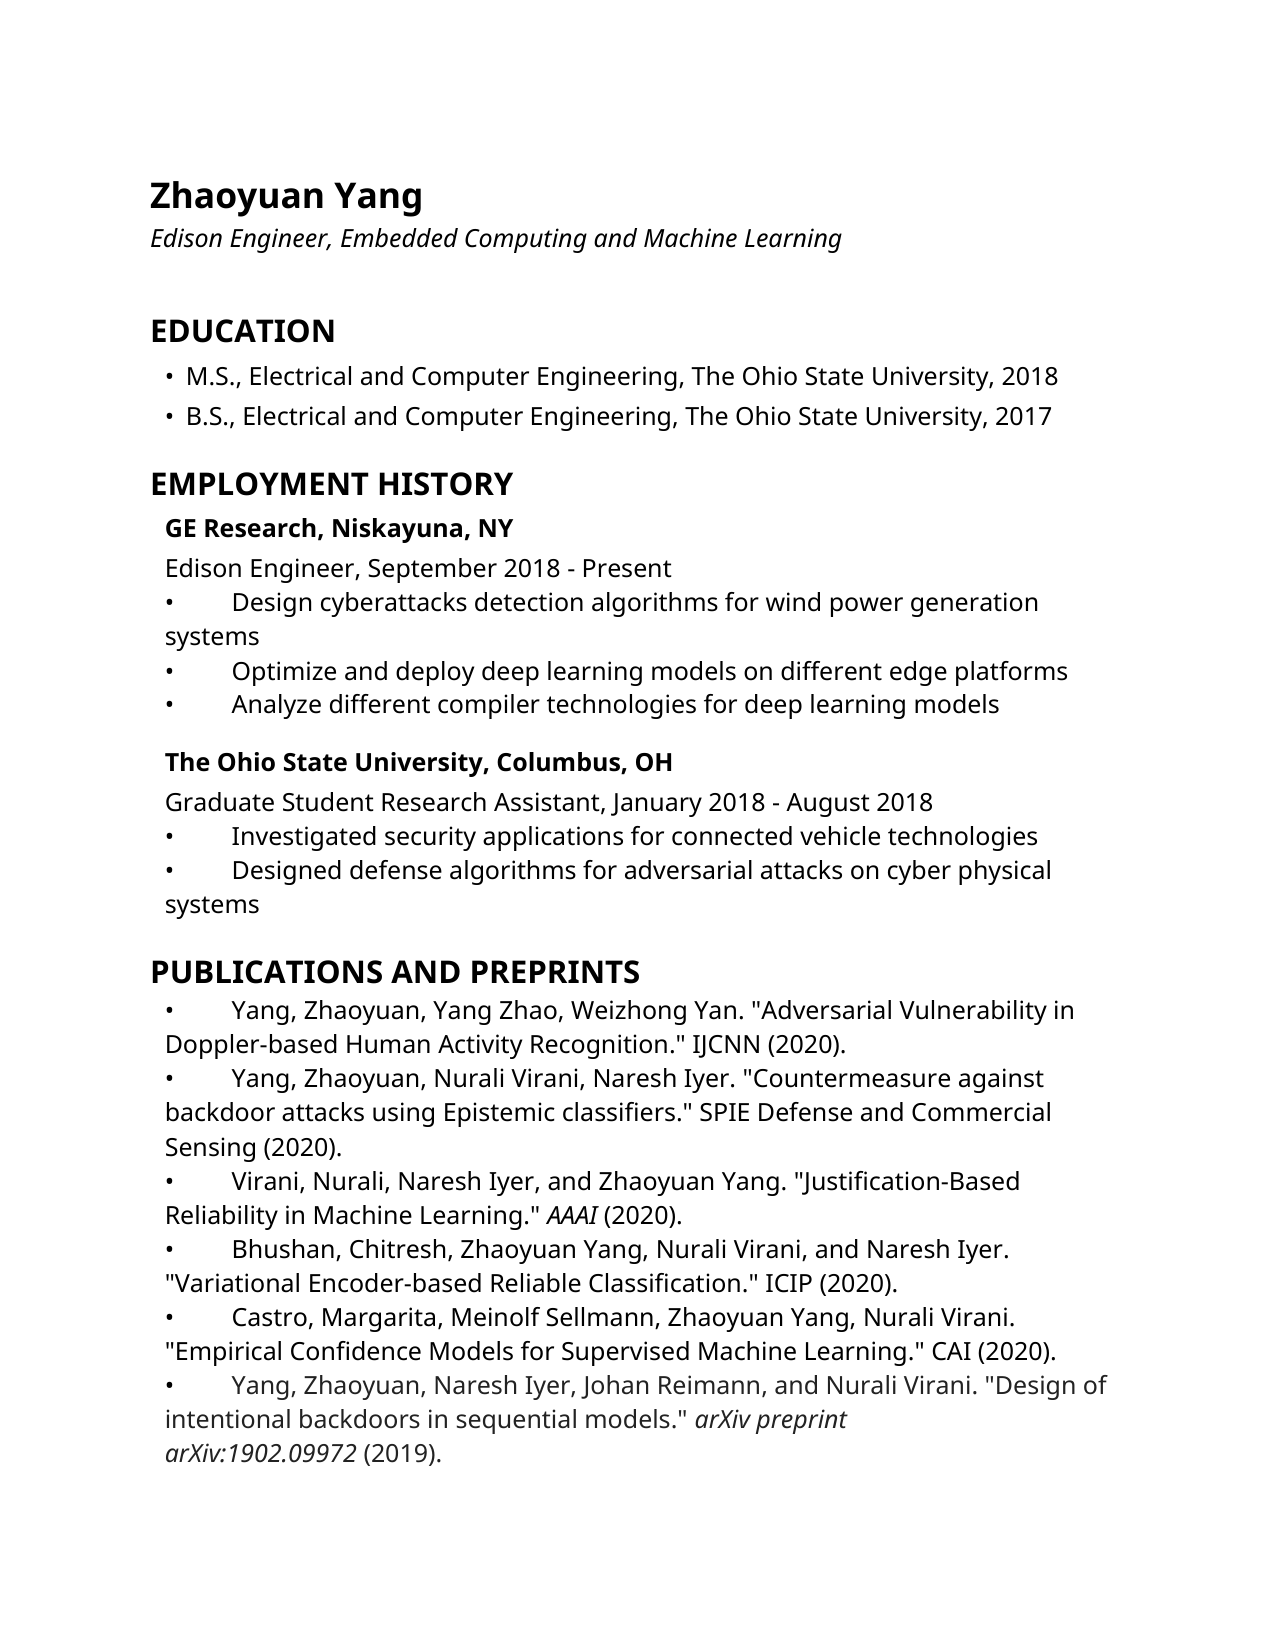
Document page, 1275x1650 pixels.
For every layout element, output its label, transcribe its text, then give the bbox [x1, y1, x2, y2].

text Zhaoyuan Yang [150, 171, 1125, 219]
subtitle Employment History [150, 462, 1125, 504]
list Yang, Zhaoyuan, Yang Zhao, Weizhong Yan. "Adversarial Vulnerability in Doppler-based Human Activity Recognition." IJCNN (2020). [164, 993, 1125, 1061]
list GE Research, Niskayuna, NY [164, 511, 1125, 545]
list Castro, Margarita, Meinolf Sellmann, Zhaoyuan Yang, Nurali Virani. "Empirical Confidence Models for Supervised Machine Learning." CAI (2020). [164, 1299, 1125, 1368]
subtitle Publications and preprints [150, 950, 1125, 993]
list Bhushan, Chitresh, Zhaoyuan Yang, Nurali Virani, and Naresh Iyer. "Variational Encoder-based Reliable Classification." ICIP (2020). [164, 1231, 1125, 1299]
list B.S., Electrical and Computer Engineering, The Ohio State University, 2017 [164, 398, 1125, 433]
list Analyze different compiler technologies for deep learning models [164, 687, 1125, 721]
list The Ohio State University, Columbus, OH [164, 744, 1125, 779]
list Virani, Nurali, Naresh Iyer, and Zhaoyuan Yang. "Justification-Based Reliability in Machine Learning." AAAI (2020). [164, 1163, 1125, 1231]
list Yang, Zhaoyuan, Nurali Virani, Naresh Iyer. "Countermeasure against backdoor attacks using Epistemic classifiers." SPIE Defense and Commercial Sensing (2020). [164, 1061, 1125, 1163]
subtitle Education [150, 309, 1125, 352]
list Edison Engineer, September 2018 - Present [164, 551, 1125, 585]
list Yang, Zhaoyuan, Naresh Iyer, Johan Reimann, and Nurali Virani. "Design of intentional backdoors in sequential models." arXiv preprint arXiv:1902.09972 (2019). [442, 1368, 1125, 1470]
list Design cyberattacks detection algorithms for wind power generation systems [164, 585, 1125, 653]
text Edison Engineer, Embedded Computing and Machine Learning [150, 221, 975, 255]
list Optimize and deploy deep learning models on different edge platforms [164, 653, 1125, 687]
list Investigated security applications for connected vehicle technologies [164, 819, 1125, 853]
list M.S., Electrical and Computer Engineering, The Ohio State University, 2018 [164, 358, 1125, 392]
list Designed defense algorithms for adversarial attacks on cyber physical systems [164, 853, 1125, 921]
list Graduate Student Research Assistant, January 2018 - August 2018 [164, 785, 1125, 819]
